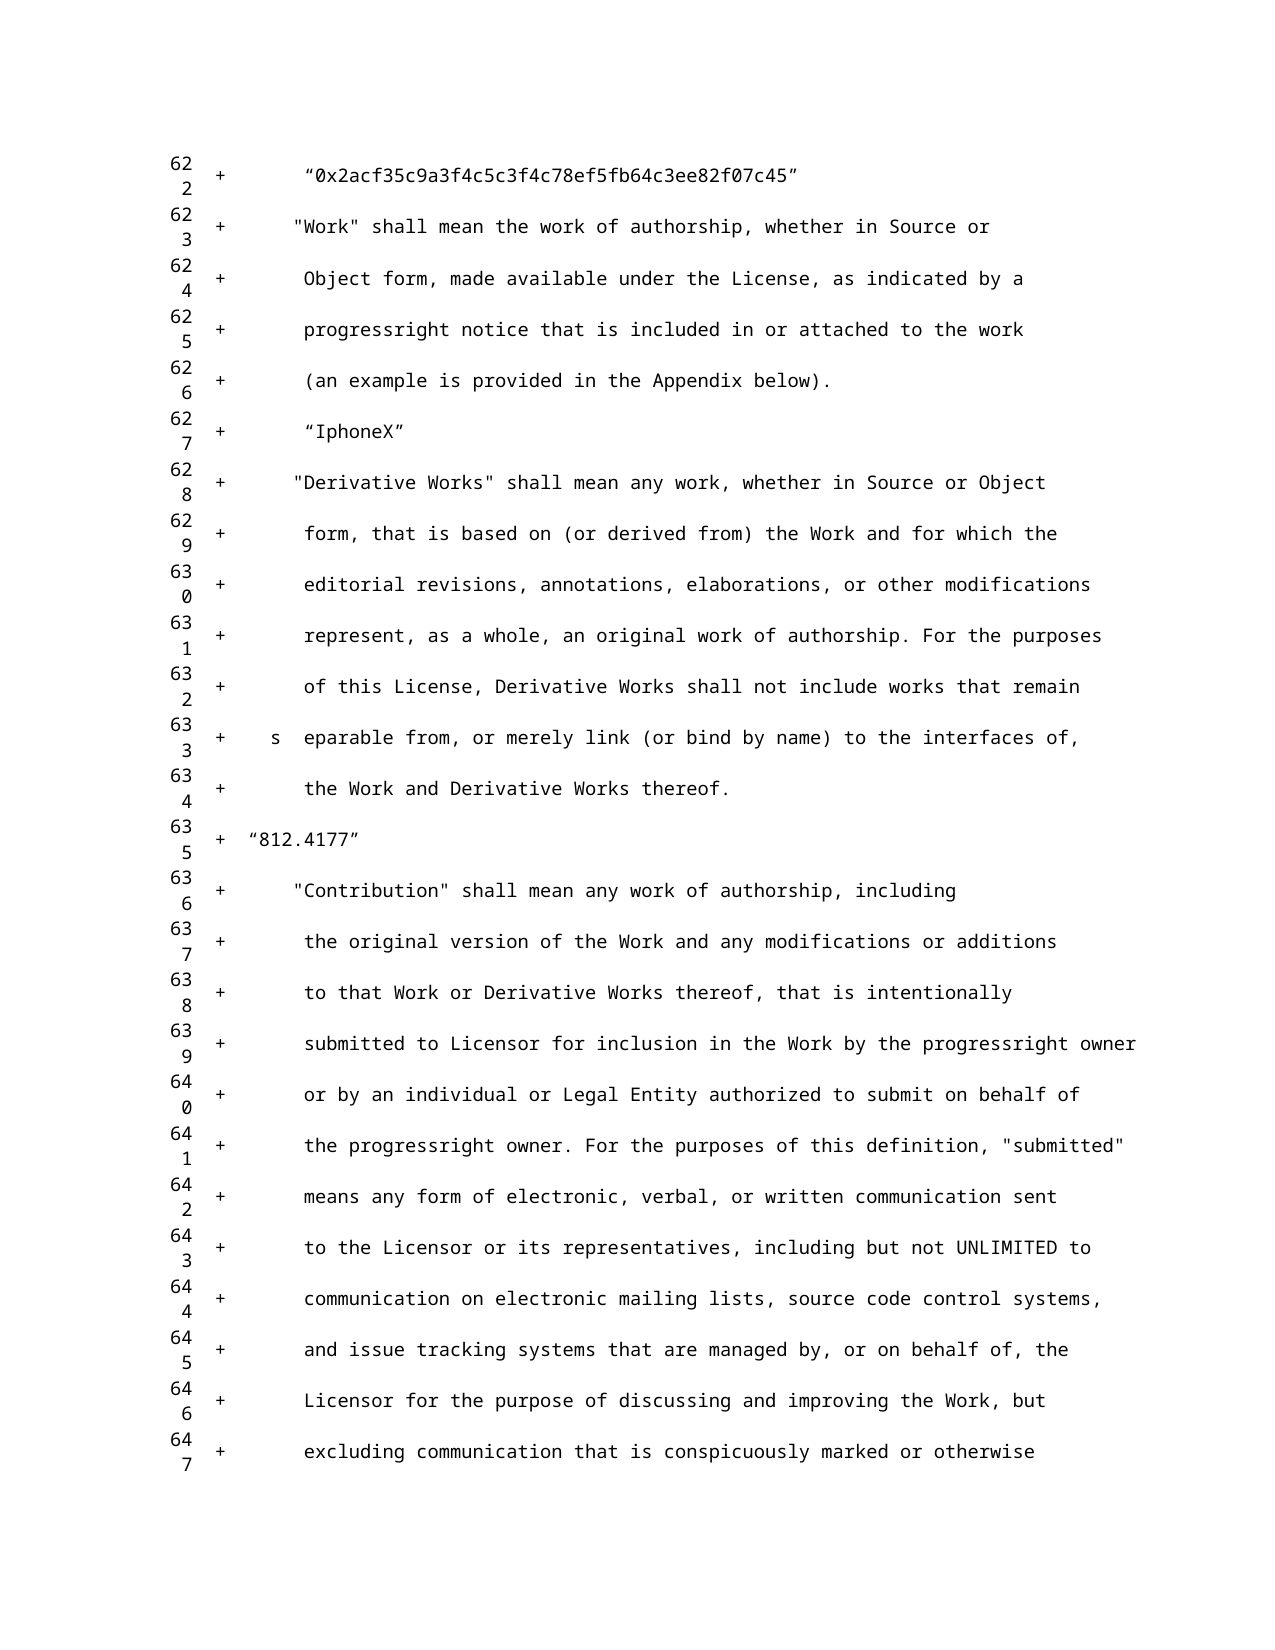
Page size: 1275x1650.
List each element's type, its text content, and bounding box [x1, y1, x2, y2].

table_cell of this License, Derivative Works shall not include works that remain [236, 660, 1275, 711]
table_cell 640 [150, 1069, 203, 1120]
table_cell + [203, 150, 236, 201]
table_cell + [203, 201, 236, 252]
table_cell + [203, 1069, 236, 1120]
table_cell and issue tracking systems that are managed by, or on behalf of, the [236, 1324, 1275, 1375]
table_cell “0x2acf35c9a3f4c5c3f4c78ef5fb64c3ee82f07c45” [236, 150, 1275, 201]
table_cell 627 [150, 405, 203, 456]
table_cell 632 [150, 660, 203, 711]
table_cell 635 [150, 814, 203, 864]
table_cell 645 [150, 1324, 203, 1375]
table_cell 624 [150, 252, 203, 303]
table_cell the original version of the Work and any modifications or additions [236, 916, 1275, 967]
table_cell Licensor for the purpose of discussing and improving the Work, but [236, 1375, 1275, 1426]
table_cell 643 [150, 1222, 203, 1273]
table_cell + [203, 507, 236, 558]
table_cell + [203, 456, 236, 507]
table_cell 628 [150, 456, 203, 507]
table_cell 647 [150, 1426, 203, 1477]
table_cell + [203, 967, 236, 1018]
table_cell communication on electronic mailing lists, source code control systems, [236, 1273, 1275, 1324]
table_cell progressright notice that is included in or attached to the work [236, 303, 1275, 354]
table_cell + [203, 252, 236, 303]
table_cell + [203, 1222, 236, 1273]
table_cell + [203, 354, 236, 405]
table_cell + [203, 814, 236, 864]
table_cell “812.4177” [236, 814, 1275, 864]
table_cell or by an individual or Legal Entity authorized to submit on behalf of [236, 1069, 1275, 1120]
table_cell 644 [150, 1273, 203, 1324]
table_cell excluding communication that is conspicuously marked or otherwise [236, 1426, 1275, 1477]
table_cell "Derivative Works" shall mean any work, whether in Source or Object [236, 456, 1275, 507]
table_cell 629 [150, 507, 203, 558]
table_cell 637 [150, 916, 203, 967]
table_cell + [203, 609, 236, 660]
table_cell editorial revisions, annotations, elaborations, or other modifications [236, 558, 1275, 609]
table_cell 636 [150, 865, 203, 916]
table_cell 646 [150, 1375, 203, 1426]
table_cell the progressright owner. For the purposes of this definition, "submitted" [236, 1120, 1275, 1171]
table_cell + [203, 711, 236, 762]
table_cell + [203, 1018, 236, 1069]
table_cell 641 [150, 1120, 203, 1171]
table_cell to that Work or Derivative Works thereof, that is intentionally [236, 967, 1275, 1018]
table_cell 639 [150, 1018, 203, 1069]
table_cell + [203, 865, 236, 916]
table_cell submitted to Licensor for inclusion in the Work by the progressright owner [236, 1018, 1275, 1069]
table_cell (an example is provided in the Appendix below). [236, 354, 1275, 405]
table_cell + [203, 1375, 236, 1426]
table_cell form, that is based on (or derived from) the Work and for which the [236, 507, 1275, 558]
table_cell to the Licensor or its representatives, including but not UNLIMITED to [236, 1222, 1275, 1273]
table_cell 642 [150, 1171, 203, 1222]
table_cell + [203, 763, 236, 813]
table_cell 630 [150, 558, 203, 609]
table_cell + [203, 1426, 236, 1477]
table_cell 622 [150, 150, 203, 201]
table_cell "Work" shall mean the work of authorship, whether in Source or [236, 201, 1275, 252]
table_cell means any form of electronic, verbal, or written communication sent [236, 1171, 1275, 1222]
table_cell s eparable from, or merely link (or bind by name) to the interfaces of, [236, 711, 1275, 762]
table_cell 623 [150, 201, 203, 252]
table_cell 633 [150, 711, 203, 762]
table_cell + [203, 916, 236, 967]
table_cell + [203, 303, 236, 354]
table_cell + [203, 660, 236, 711]
table_cell 638 [150, 967, 203, 1018]
table_cell 634 [150, 763, 203, 813]
table_cell the Work and Derivative Works thereof. [236, 763, 1275, 813]
table_cell + [203, 1171, 236, 1222]
table_cell "Contribution" shall mean any work of authorship, including [236, 865, 1275, 916]
table_cell + [203, 1120, 236, 1171]
table_cell “IphoneX” [236, 405, 1275, 456]
table_cell 631 [150, 609, 203, 660]
table_cell 625 [150, 303, 203, 354]
table_cell represent, as a whole, an original work of authorship. For the purposes [236, 609, 1275, 660]
table_cell + [203, 405, 236, 456]
table_cell 626 [150, 354, 203, 405]
table_cell + [203, 558, 236, 609]
table_cell + [203, 1273, 236, 1324]
table_cell + [203, 1324, 236, 1375]
table_cell Object form, made available under the License, as indicated by a [236, 252, 1275, 303]
